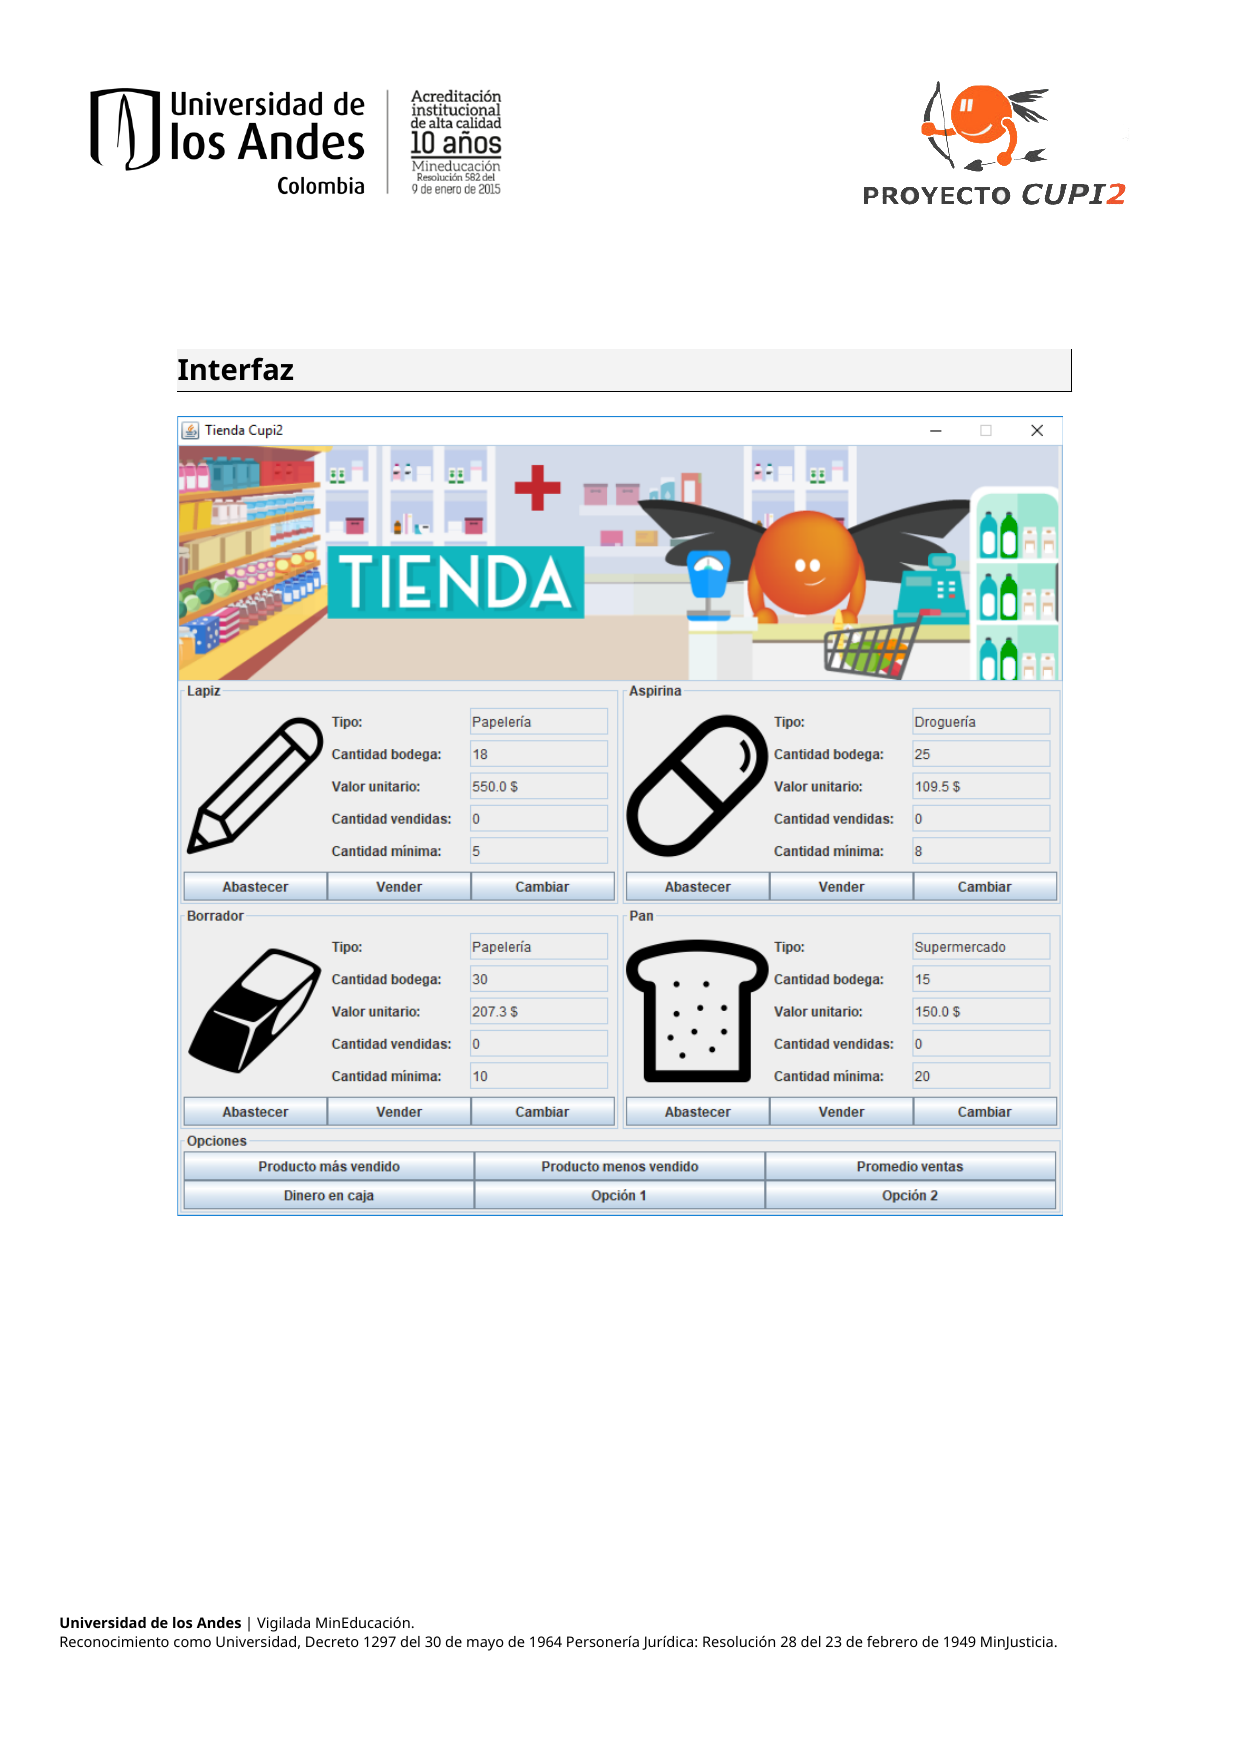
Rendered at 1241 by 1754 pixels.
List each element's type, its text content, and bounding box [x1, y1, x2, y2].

subtitle Interfaz [177, 349, 1071, 391]
picture [852, 73, 1130, 209]
picture [177, 416, 1063, 1216]
picture [84, 73, 511, 207]
